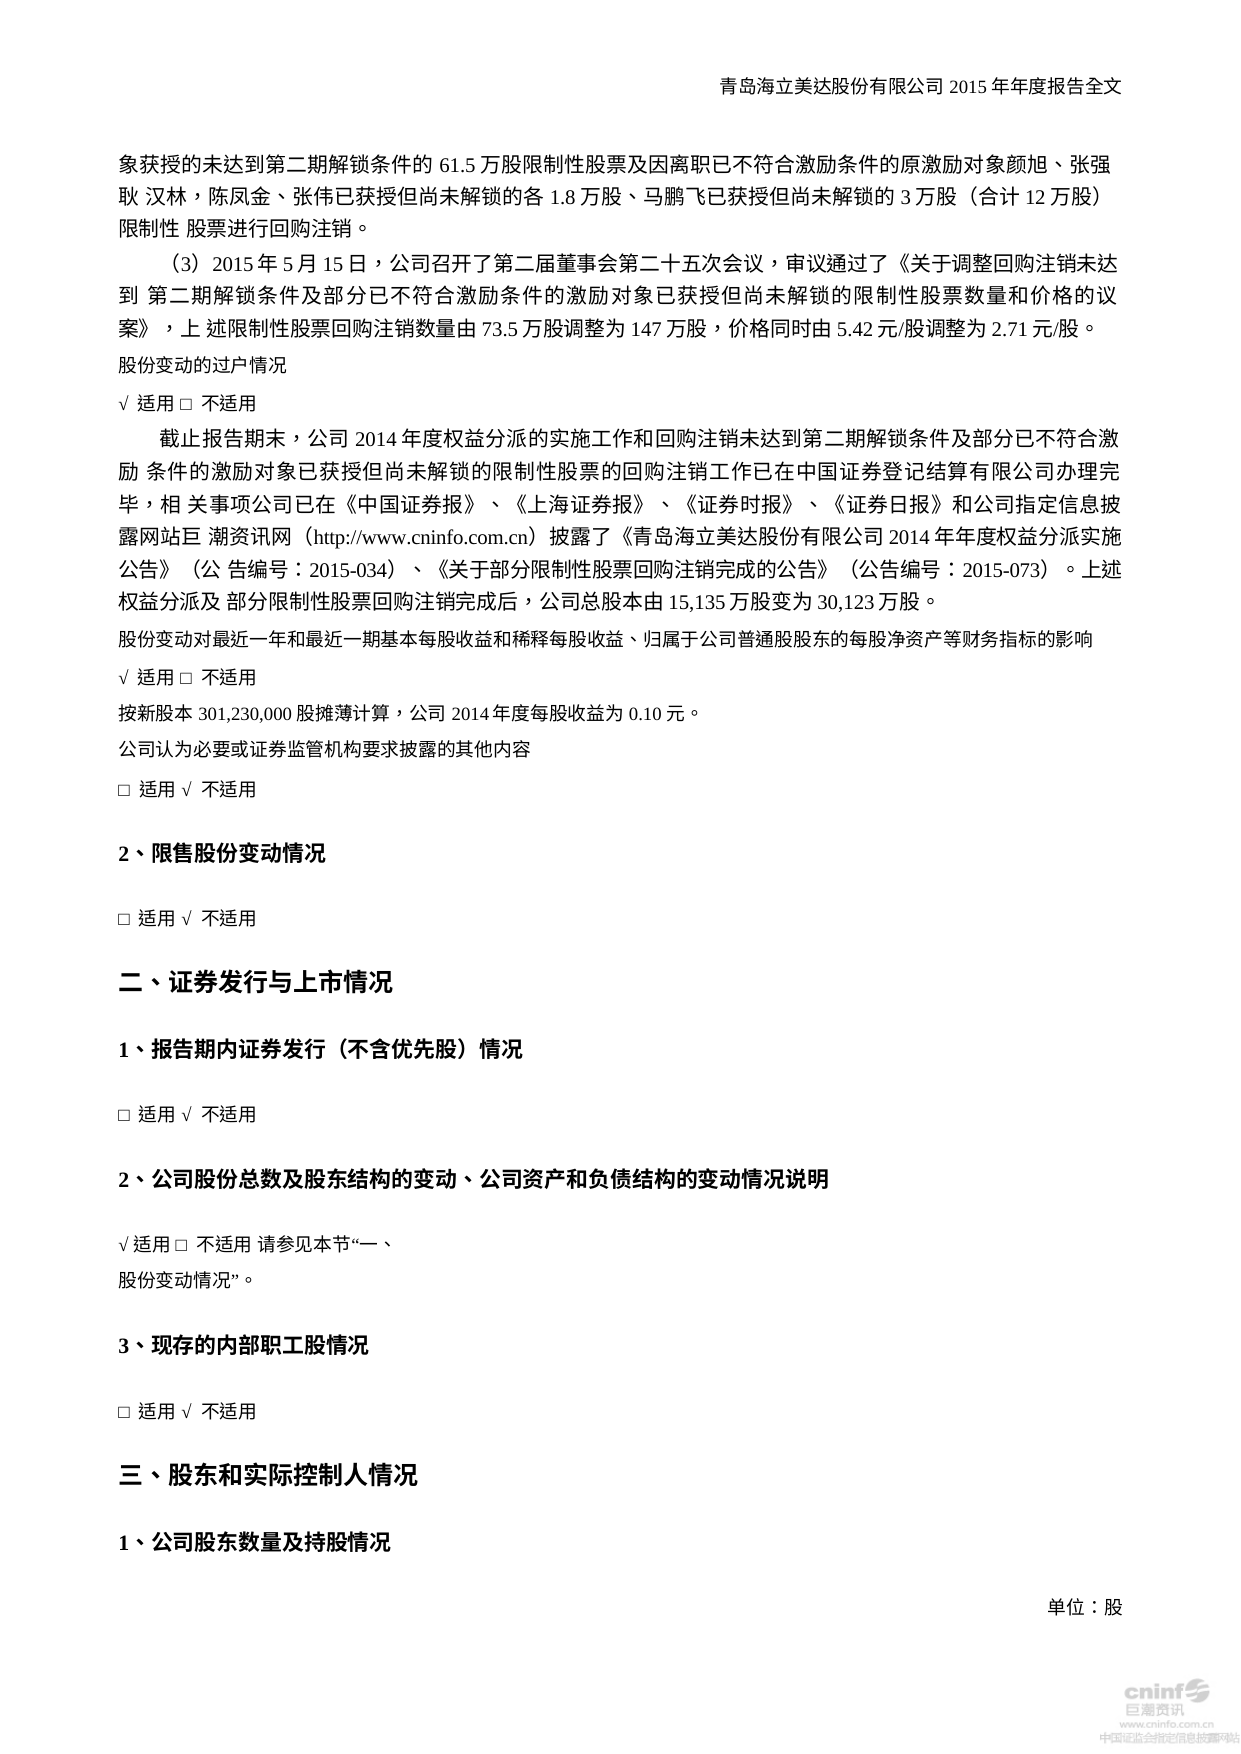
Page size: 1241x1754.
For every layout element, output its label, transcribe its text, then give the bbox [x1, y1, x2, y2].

text 截止报告期末，公司2014年度权益分派的实施工作和回购注销未达到第二期解锁条件及部分已不符合激励 条件的激励对象已获授但尚未解锁的限制性股票的回购注销工作已在中国证券登记结算有限公司办理完毕，相 关事项公司已在《中国证券报》、《上海证券报》、《证券时报》、《证券日报》和公司指定信息披露网站巨 潮资讯网（http://www.cninfo.com.cn）披露了《青岛海立美达股份有限公司2014年年度权益分派实施公告》（公 告编号：2015-034）、《关于部分限制性股票回购注销完成的公告》（公告编号：2015-073）。上述权益分派及 部分限制性股票回购注销完成后，公司总股本由15,135万股变为30,123万股。 [118, 424, 1122, 616]
text 按新股本 301,230,000 股摊薄计算，公司 2014年度每股收益为 0.10 元。 公司认为必要或证券监管机构要求披露的其他内容 [118, 700, 715, 761]
subtitle 三、股东和实际控制人情况 [118, 1458, 1240, 1492]
text □ 适用 √ 不适用 [118, 776, 1240, 802]
text □ 适用 √ 不适用 [118, 906, 1240, 931]
text 1、公司股东数量及持股情况 [118, 1527, 1240, 1556]
text □ 适用 √ 不适用 [118, 1398, 1240, 1423]
text □ 适用 √ 不适用 [118, 1102, 1240, 1127]
text 1、报告期内证券发行（不含优先股）情况 [118, 1034, 1240, 1064]
text 股份变动对最近一年和最近一期基本每股收益和稀释每股收益、归属于公司普通股股东的每股净资产等财务指标的影响 [118, 626, 1240, 652]
text 3、现存的内部职工股情况 [118, 1331, 1240, 1360]
text √ 适用 □ 不适用 请参见本节“一、股份变动情况”。 [118, 1231, 399, 1292]
text 股份变动的过户情况 [118, 352, 1240, 378]
text 单位：股 [102, 1594, 1122, 1620]
picture [1099, 1673, 1241, 1754]
text 2、公司股份总数及股东结构的变动、公司资产和负债结构的变动情况说明 [118, 1164, 1240, 1193]
text √ 适用 □ 不适用 [118, 664, 1240, 689]
text （3）2015年5月15日，公司召开了第二届董事会第二十五次会议，审议通过了《关于调整回购注销未达到 第二期解锁条件及部分已不符合激励条件的激励对象已获授但尚未解锁的限制性股票数量和价格的议案》，上 述限制性股票回购注销数量由73.5万股调整为147万股，价格同时由5.42元/股调整为2.71元/股。 [118, 249, 1118, 342]
text 象获授的未达到第二期解锁条件的61.5万股限制性股票及因离职已不符合激励条件的原激励对象颜旭、张强耿 汉林，陈凤金、张伟已获授但尚未解锁的各1.8万股、马鹏飞已获授但尚未解锁的3万股（合计12万股）限制性 股票进行回购注销。 [118, 150, 1113, 243]
text 2、限售股份变动情况 [118, 838, 1240, 868]
text √ 适用 □ 不适用 [118, 390, 1240, 416]
subtitle 二、证券发行与上市情况 [118, 965, 1240, 999]
